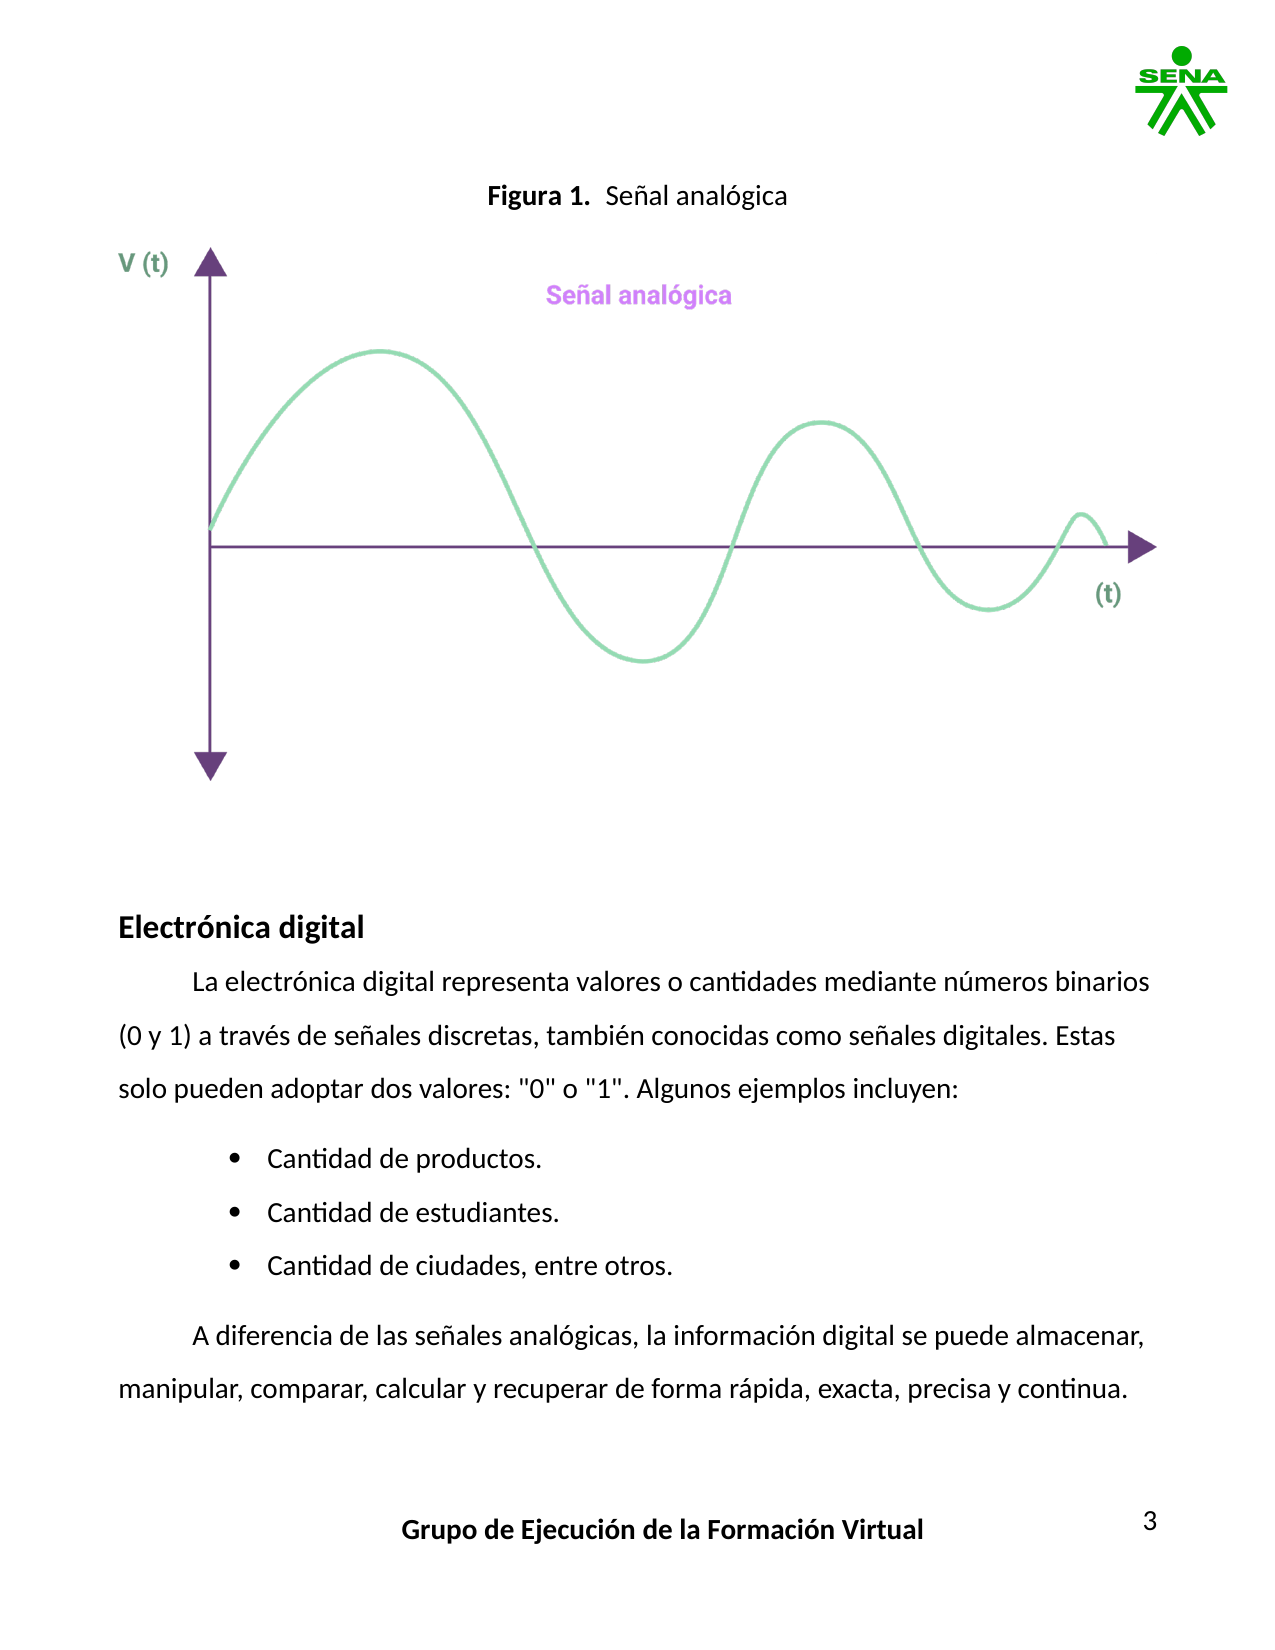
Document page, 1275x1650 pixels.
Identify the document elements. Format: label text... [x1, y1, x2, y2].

list Cantidad de productos. [229, 1140, 1157, 1176]
text La electrónica digital representa valores o cantidades mediante números binarios (0 y 1) a través de señales discretas, también conocidas como señales digitales. Estas solo pueden adoptar dos valores: "0" o "1". Algunos ejemplos incluyen: [118, 963, 1157, 1106]
picture [1135, 46, 1228, 136]
list Cantidad de estudiantes. [229, 1194, 1157, 1229]
subtitle Electrónica digital [118, 906, 1157, 947]
text Señal analógica [118, 177, 1157, 213]
picture [118, 247, 1157, 781]
text A diferencia de las señales analógicas, la información digital se puede almacenar, manipular, comparar, calcular y recuperar de forma rápida, exacta, precisa y continua. [118, 1317, 1157, 1406]
list Cantidad de ciudades, entre otros. [229, 1247, 1157, 1283]
